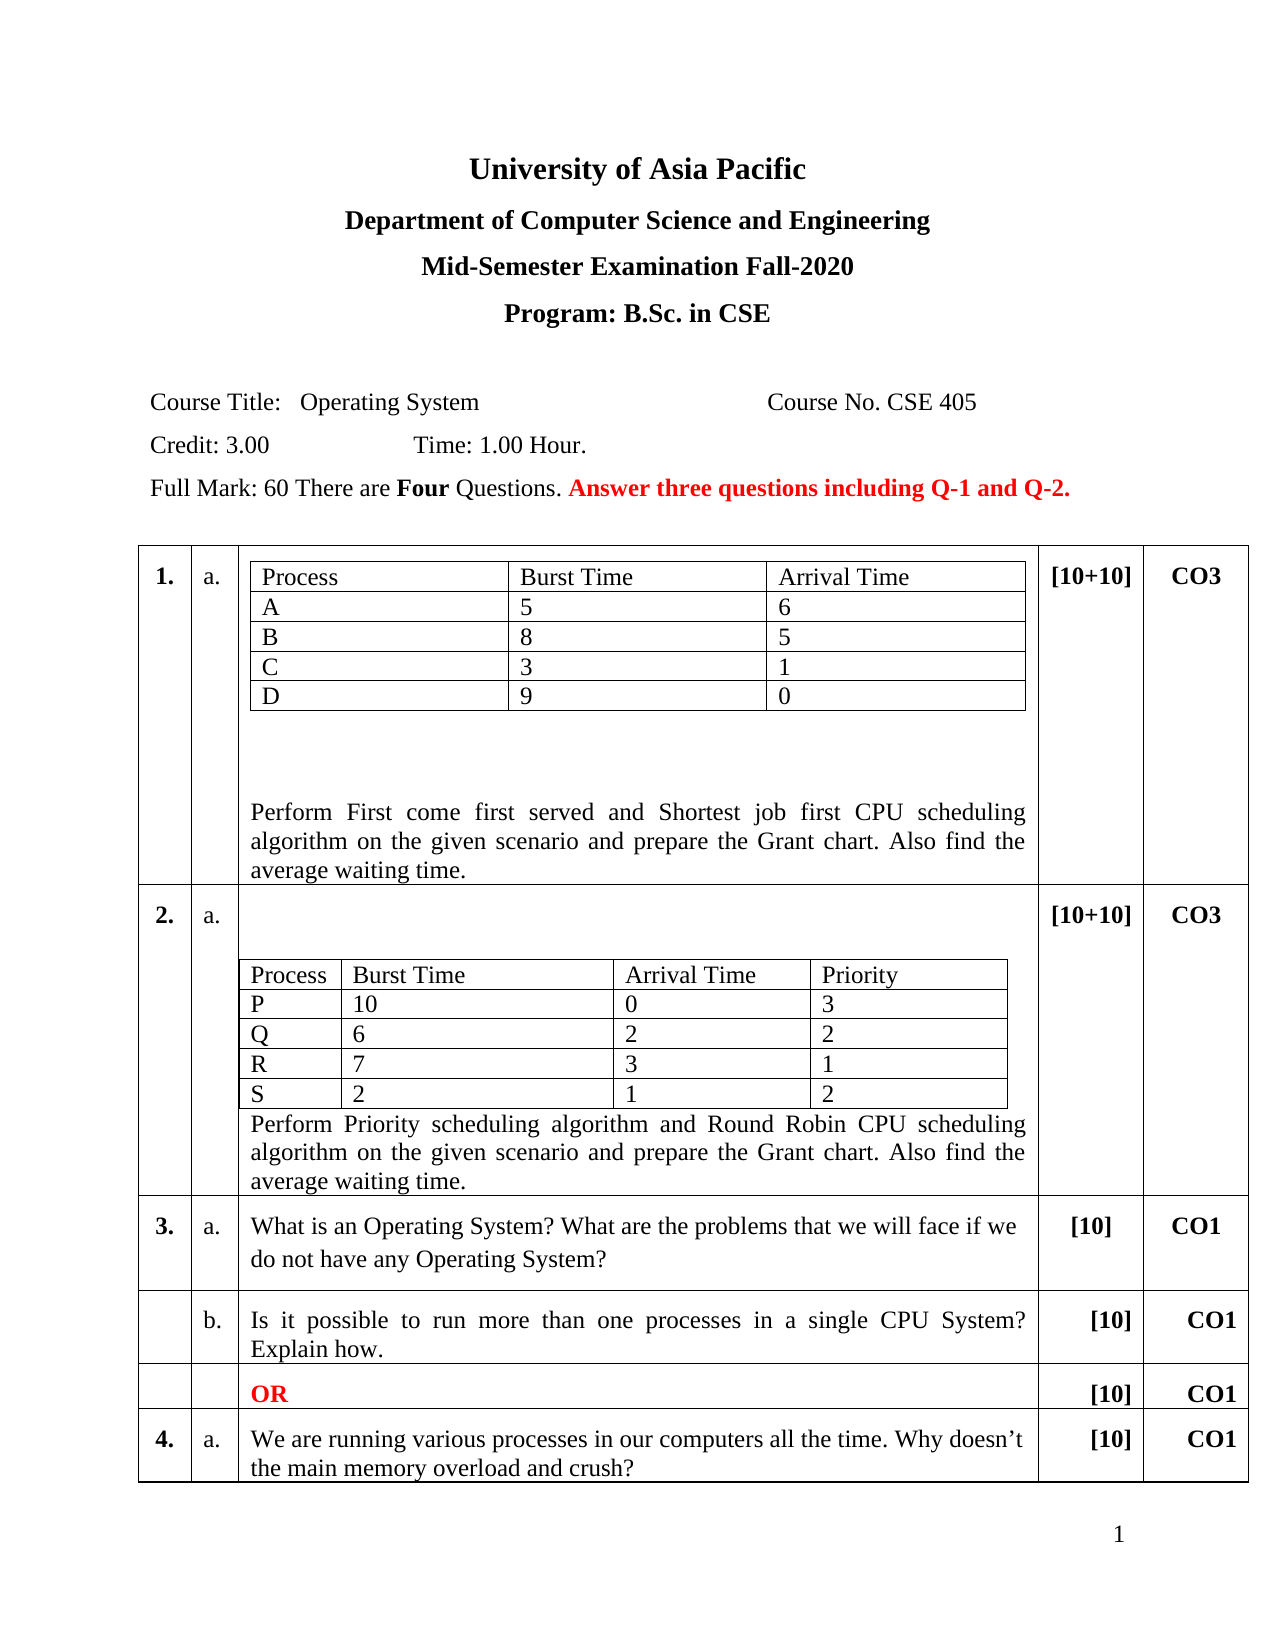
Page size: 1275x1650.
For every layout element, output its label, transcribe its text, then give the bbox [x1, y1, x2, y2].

table_cell [139, 1364, 191, 1408]
table_cell 4. [139, 1409, 191, 1481]
table_cell Perform Priority scheduling algorithm and Round Robin CPU scheduling algorithm on the given scenario and prepare the Grant chart. Also find the average waiting time. [239, 885, 1038, 1195]
table_cell OR [239, 1364, 1038, 1408]
table_cell [10] [1039, 1196, 1143, 1289]
table_cell [10+10] [1039, 885, 1143, 1195]
table_cell [10] [1039, 1364, 1143, 1408]
table_cell CO1 [1144, 1409, 1248, 1481]
table_cell a. [192, 1196, 238, 1289]
table_cell [10] [1039, 1409, 1143, 1481]
table_cell a. [192, 1409, 238, 1481]
table_cell We are running various processes in our computers all the time. Why doesn’t the main memory overload and crush? [239, 1409, 1038, 1481]
table_header CO3 [1144, 546, 1248, 884]
text Mid-Semester Examination Fall-2020 [150, 251, 1125, 282]
table_cell 3. [139, 1196, 191, 1289]
table_cell 2. [139, 885, 191, 1195]
table_header Perform First come first served and Shortest job first CPU scheduling algorithm on the given scenario and prepare the Grant chart. Also find the average waiting time. [239, 546, 1038, 884]
table_cell CO1 [1144, 1291, 1248, 1363]
table_cell [192, 1364, 238, 1408]
text Department of Computer Science and Engineering [150, 204, 1125, 235]
text Program: B.Sc. in CSE [150, 297, 1125, 328]
table_cell What is an Operating System? What are the problems that we will face if we do not have any Operating System? [239, 1196, 1038, 1289]
table_cell [139, 1291, 191, 1363]
table_header [10+10] [1039, 546, 1143, 884]
table_cell b. [192, 1291, 238, 1363]
table_header 1. [139, 546, 191, 884]
text University of Asia Pacific [150, 150, 1125, 186]
table_cell CO1 [1144, 1364, 1248, 1408]
table_cell a. [192, 885, 238, 1195]
table_cell CO1 [1144, 1196, 1248, 1289]
table_header a. [192, 546, 238, 884]
table_cell Is it possible to run more than one processes in a single CPU System? Explain how. [239, 1291, 1038, 1363]
table_cell [10] [1039, 1291, 1143, 1363]
table_cell CO3 [1144, 885, 1248, 1195]
text Course Title: Operating System Course No. CSE 405 Credit: 3.00 Time: 1.00 Hour. Full Mark: 60 There are Four Questions. Answer three questions including Q-1 and Q-2. [150, 387, 1125, 502]
